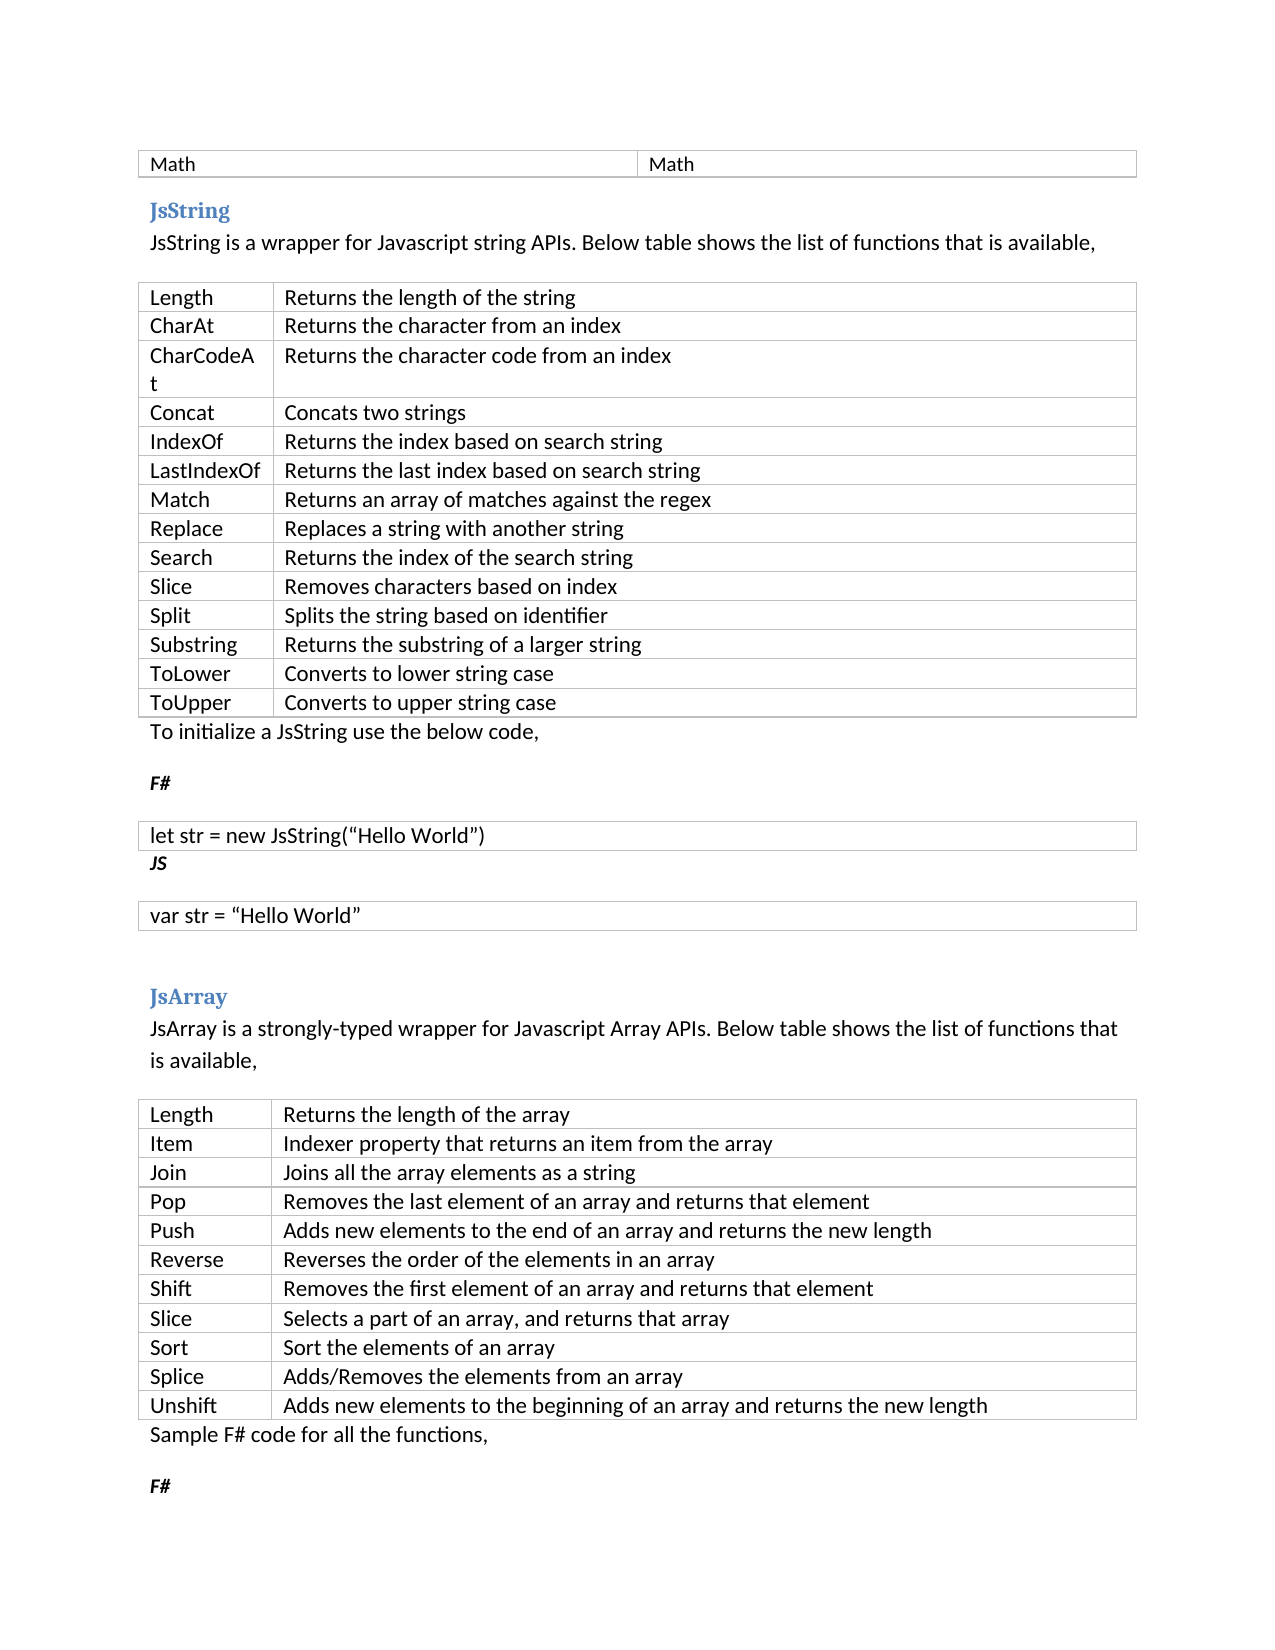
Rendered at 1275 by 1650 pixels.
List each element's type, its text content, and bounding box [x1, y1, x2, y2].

table_cell Reverse [139, 1246, 271, 1273]
table_cell Adds new elements to the end of an array and returns the new length [272, 1216, 1136, 1244]
table_cell Split [139, 601, 273, 629]
table_cell Math [638, 151, 1136, 176]
table_cell Returns the index based on search string [274, 427, 1136, 455]
table_cell Returns the character code from an index [274, 341, 1136, 397]
table_cell Reverses the order of the elements in an array [272, 1246, 1136, 1273]
text To initialize a JsString use the below code, [150, 718, 1125, 746]
table_cell IndexOf [139, 427, 273, 455]
table_header Length [139, 283, 273, 311]
table_cell Returns the last index based on search string [274, 456, 1136, 484]
table_cell Pop [139, 1188, 271, 1215]
table_cell Item [139, 1129, 271, 1157]
text JS [150, 851, 1125, 876]
table_cell ToLower [139, 659, 273, 687]
table_cell CharAt [139, 312, 273, 340]
table_cell Push [139, 1216, 271, 1244]
subtitle JsArray [150, 984, 1125, 1010]
table_header Returns the length of the string [274, 283, 1136, 311]
table_cell Join [139, 1158, 271, 1186]
table_cell Converts to upper string case [274, 689, 1136, 716]
text JsString is a wrapper for Javascript string APIs. Below table shows the list of functions that is available, [150, 228, 1125, 257]
table_cell Joins all the array elements as a string [272, 1158, 1136, 1186]
text F# [150, 1473, 1125, 1498]
table_cell LastIndexOf [139, 456, 273, 484]
table_cell Returns the substring of a larger string [274, 630, 1136, 658]
table_cell Returns the character from an index [274, 312, 1136, 340]
table_cell Search [139, 543, 273, 571]
text JsArray is a strongly-typed wrapper for Javascript Array APIs. Below table shows the list of functions that is available, [150, 1014, 1125, 1074]
table_cell Substring [139, 630, 273, 658]
table_cell Removes the first element of an array and returns that element [272, 1275, 1136, 1303]
table_cell CharCodeAt [139, 341, 273, 397]
table_cell Sort the elements of an array [272, 1333, 1136, 1361]
table_cell Converts to lower string case [274, 659, 1136, 687]
table_cell Replace [139, 514, 273, 542]
table_cell Splits the string based on identifier [274, 601, 1136, 629]
table_cell Concats two strings [274, 398, 1136, 426]
table_header Length [139, 1100, 271, 1128]
table_cell Selects a part of an array, and returns that array [272, 1304, 1136, 1332]
table_header Returns the length of the array [272, 1100, 1136, 1128]
table_cell Splice [139, 1362, 271, 1390]
table_cell Shift [139, 1275, 271, 1303]
table_cell Unshift [139, 1391, 271, 1419]
table_cell Returns an array of matches against the regex [274, 485, 1136, 513]
table_cell Removes the last element of an array and returns that element [272, 1188, 1136, 1215]
table_cell Adds new elements to the beginning of an array and returns the new length [272, 1391, 1136, 1419]
table_cell Replaces a string with another string [274, 514, 1136, 542]
table_cell Removes characters based on index [274, 572, 1136, 600]
text Sample F# code for all the functions, [150, 1420, 1125, 1448]
table_cell Sort [139, 1333, 271, 1361]
table_cell Match [139, 485, 273, 513]
table_cell Concat [139, 398, 273, 426]
table_cell Slice [139, 572, 273, 600]
table_cell Adds/Removes the elements from an array [272, 1362, 1136, 1390]
table_cell ToUpper [139, 689, 273, 716]
table_cell Slice [139, 1304, 271, 1332]
table_cell Math [139, 151, 637, 176]
table_cell Indexer property that returns an item from the array [272, 1129, 1136, 1157]
text F# [150, 771, 1125, 796]
subtitle JsString [150, 198, 1125, 225]
table_header let str = new JsString(“Hello World”) [139, 822, 1136, 849]
table_cell Returns the index of the search string [274, 543, 1136, 571]
table_header var str = “Hello World” [139, 902, 1136, 930]
